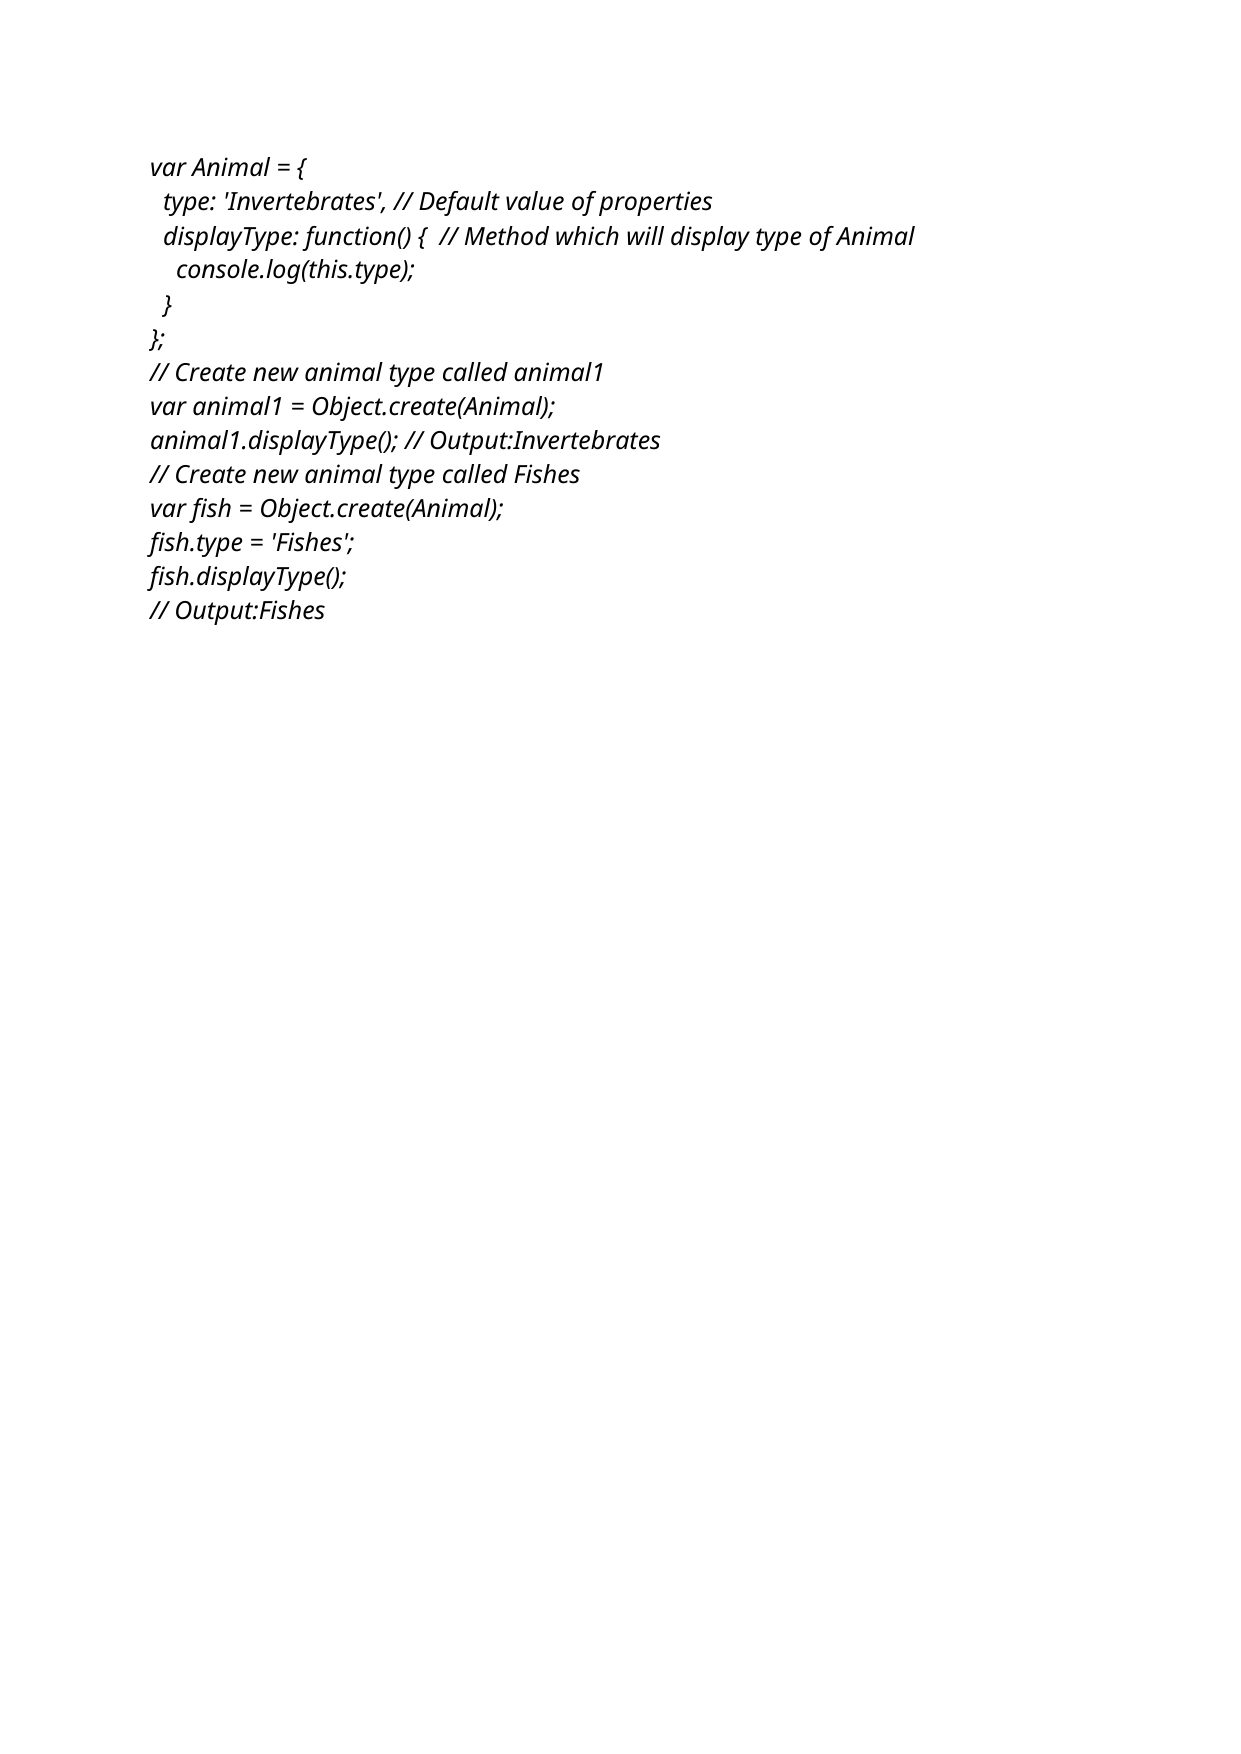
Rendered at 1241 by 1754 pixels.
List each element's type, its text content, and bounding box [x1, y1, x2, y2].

text // Create new animal type called Fishes [150, 457, 1090, 491]
text displayType: function() { // Method which will display type of Animal [150, 218, 1090, 252]
text animal1.displayType(); // Output:Invertebrates [150, 422, 1090, 457]
text var animal1 = Object.create(Animal); [150, 388, 1090, 422]
text var Animal = { [150, 150, 1090, 184]
text // Create new animal type called animal1 [150, 354, 1090, 388]
text }; [150, 320, 1090, 354]
text fish.type = 'Fishes'; [150, 525, 1090, 559]
text type: 'Invertebrates', // Default value of properties [150, 184, 1090, 218]
text console.log(this.type); [150, 252, 1090, 286]
text } [150, 286, 1090, 320]
text fish.displayType(); [150, 559, 1090, 593]
text // Output:Fishes [150, 593, 1090, 627]
text var fish = Object.create(Animal); [150, 491, 1090, 525]
